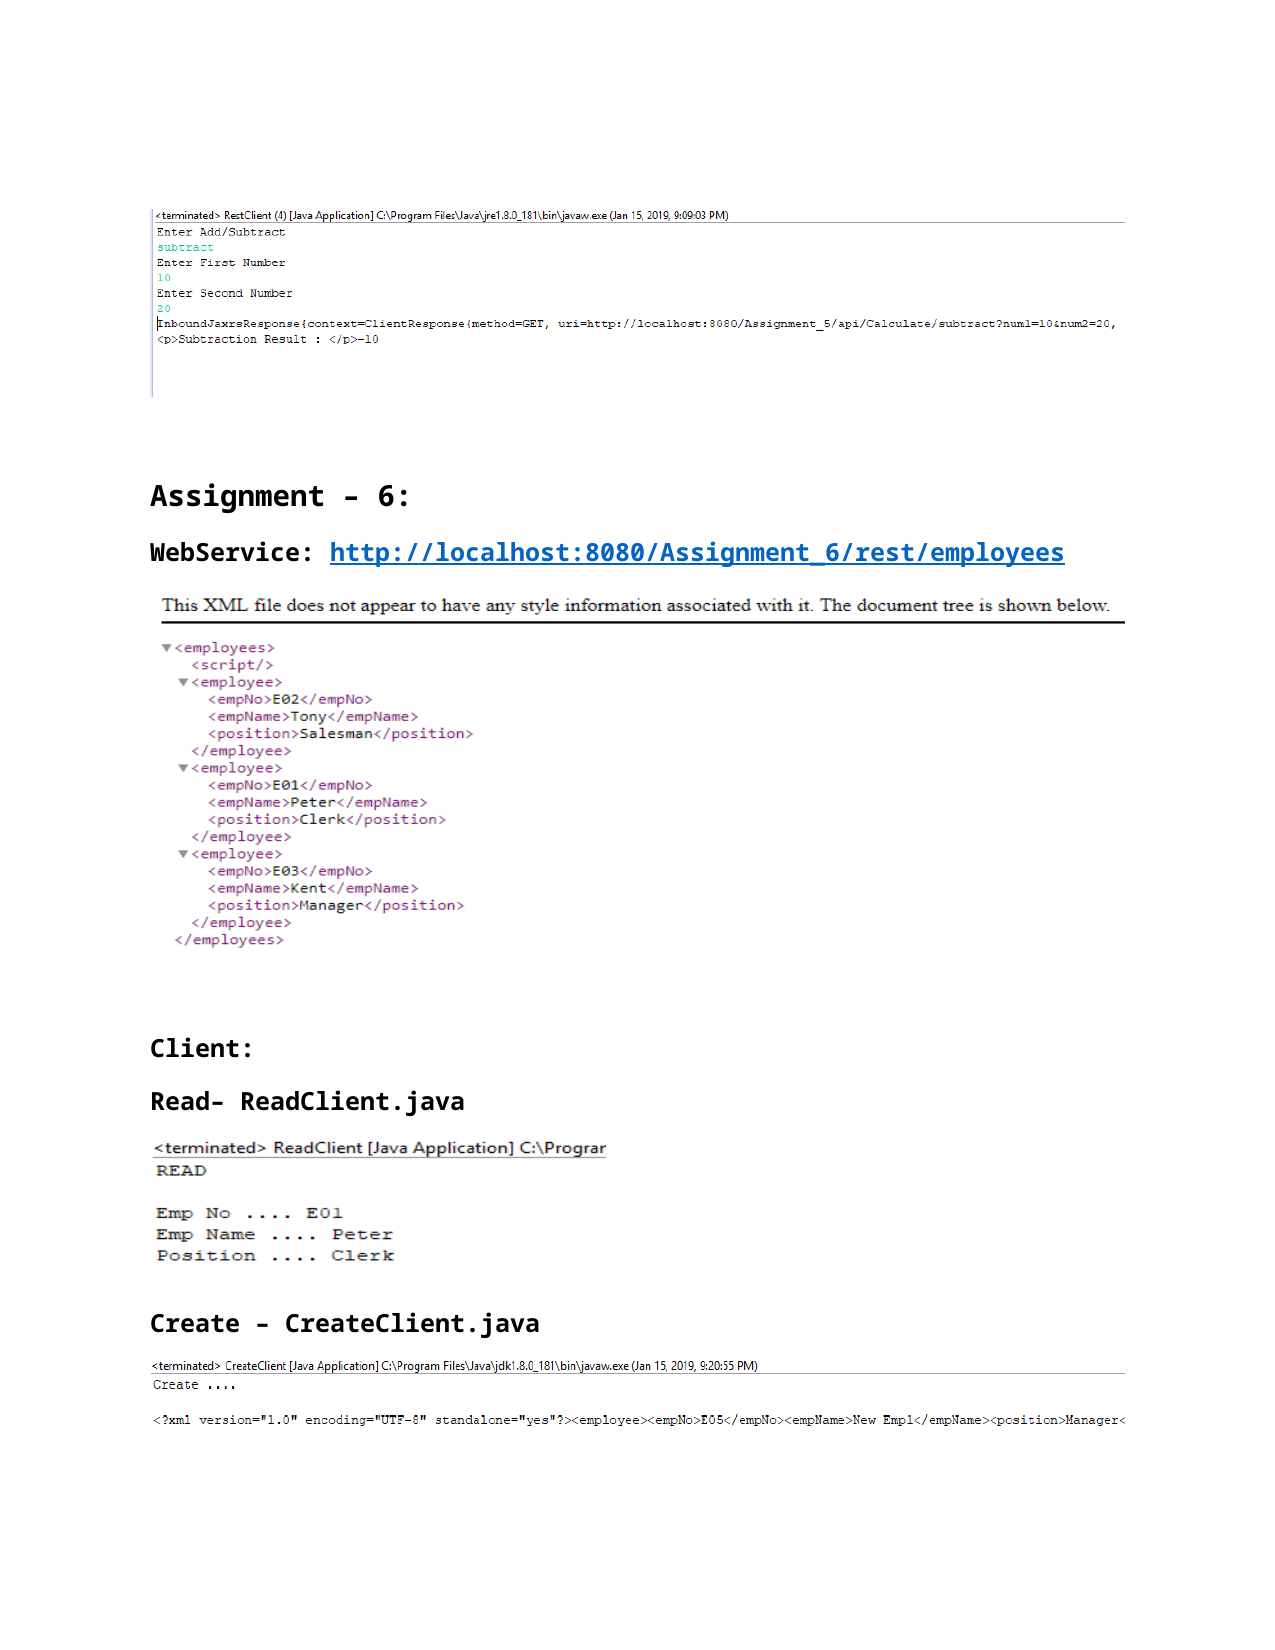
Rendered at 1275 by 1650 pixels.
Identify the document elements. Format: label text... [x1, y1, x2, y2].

text Read– ReadClient.java [150, 1084, 1125, 1118]
text Assignment – 6: [150, 475, 1125, 514]
picture [150, 1359, 1125, 1475]
text Create – CreateClient.java [150, 1306, 1125, 1340]
text Client: [150, 1030, 1125, 1064]
picture [150, 587, 1125, 958]
picture [150, 209, 1125, 397]
picture [150, 1137, 607, 1288]
text WebService: http://localhost:8080/Assignment_6/rest/employees [150, 534, 1125, 568]
